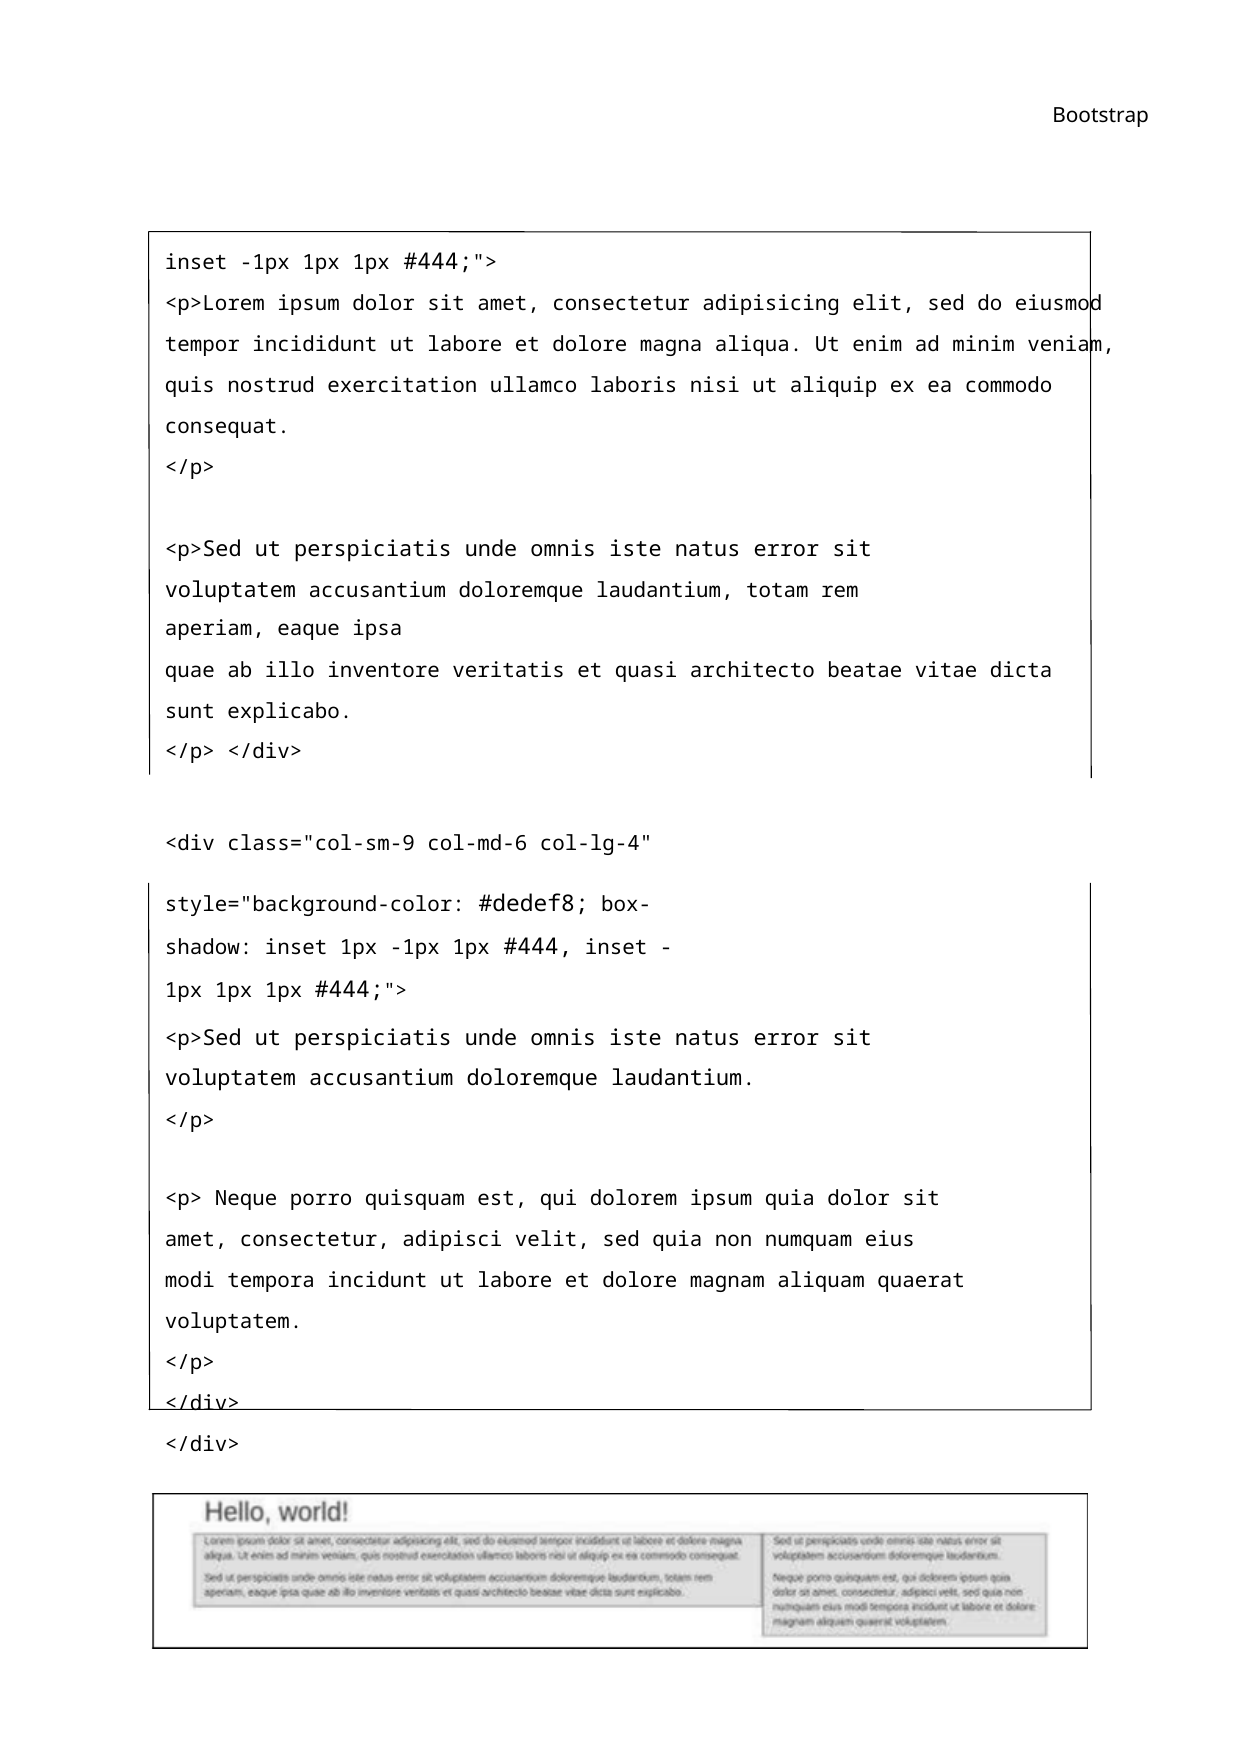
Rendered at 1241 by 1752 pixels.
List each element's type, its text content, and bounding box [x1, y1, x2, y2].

text voluptatem. [164, 1306, 1155, 1334]
text sunt explicabo. [164, 696, 1155, 724]
text consequat. [164, 411, 1155, 439]
text <p> Neque porro quisquam est, qui dolorem ipsum quia dolor sit [164, 1183, 1155, 1212]
text </p> [164, 1106, 1155, 1134]
text modi tempora incidunt ut labore et dolore magnam aliquam quaerat [164, 1265, 1155, 1293]
text Bootstrap [1052, 100, 1155, 128]
text </div> [164, 1388, 1155, 1416]
picture [151, 1493, 1088, 1649]
text <div class="col-sm-9 col-md-6 col-lg-4" [164, 828, 1155, 857]
text <p>Sed ut perspiciatis unde omnis iste natus error sit voluptatem accusantium doloremque laudantium, totam rem aperiam, eaque ipsa [164, 533, 949, 642]
text </p> </div> [164, 737, 1155, 765]
text </p> [164, 1347, 1155, 1375]
text </div> [164, 1429, 1155, 1457]
text tempor incididunt ut labore et dolore magna aliqua. Ut enim ad minim veniam, [164, 329, 1155, 357]
text <p>Lorem ipsum dolor sit amet, consectetur adipisicing elit, sed do eiusmod [164, 288, 1155, 316]
text <p>Sed ut perspiciatis unde omnis iste natus error sit voluptatem accusantium doloremque laudantium. [164, 1022, 949, 1092]
text amet, consectetur, adipisci velit, sed quia non numquam eius [164, 1224, 1155, 1252]
text quis nostrud exercitation ullamco laboris nisi ut aliquip ex ea commodo [164, 370, 1155, 398]
text style="background-color: #dedef8; box-shadow: inset 1px -1px 1px #444, inset -1px 1px 1px #444;"> [164, 887, 697, 1004]
text quae ab illo inventore veritatis et quasi architecto beatae vitae dicta [164, 655, 1155, 683]
text </p> [164, 452, 1155, 480]
text inset -1px 1px 1px #444;"> [164, 244, 1155, 276]
